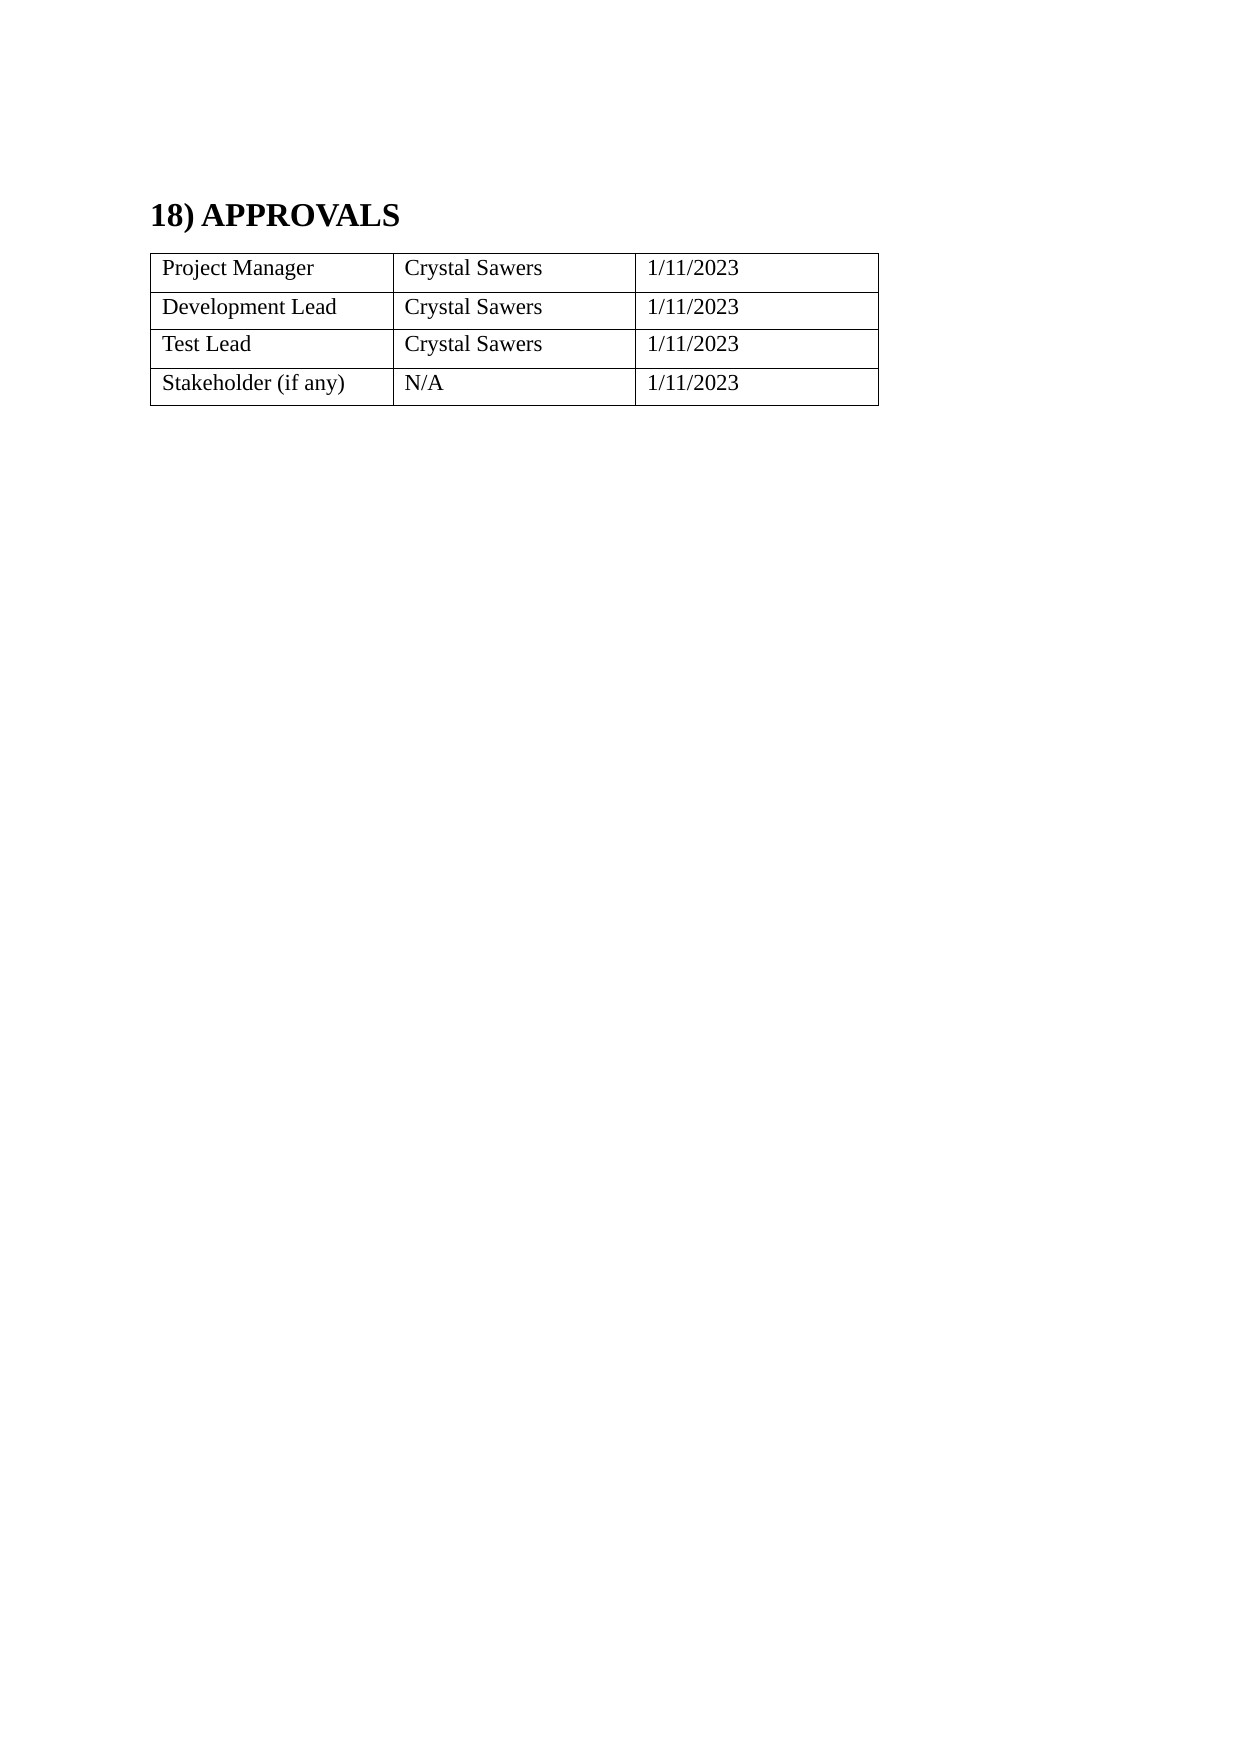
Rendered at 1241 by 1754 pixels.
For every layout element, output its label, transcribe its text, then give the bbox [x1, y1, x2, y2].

table_header Crystal Sawers [394, 254, 635, 292]
table_cell 1/11/2023 [636, 330, 878, 368]
table_cell Crystal Sawers [394, 330, 635, 368]
text 18) APPROVALS [150, 195, 1090, 233]
table_cell 1/11/2023 [636, 293, 878, 329]
table_cell Stakeholder (if any) [151, 369, 393, 405]
table_cell Crystal Sawers [394, 293, 635, 329]
table_cell N/A [394, 369, 635, 405]
table_cell Test Lead [151, 330, 393, 368]
table_header 1/11/2023 [636, 254, 878, 292]
table_header Project Manager [151, 254, 393, 292]
table_cell Development Lead [151, 293, 393, 329]
table_cell 1/11/2023 [636, 369, 878, 405]
